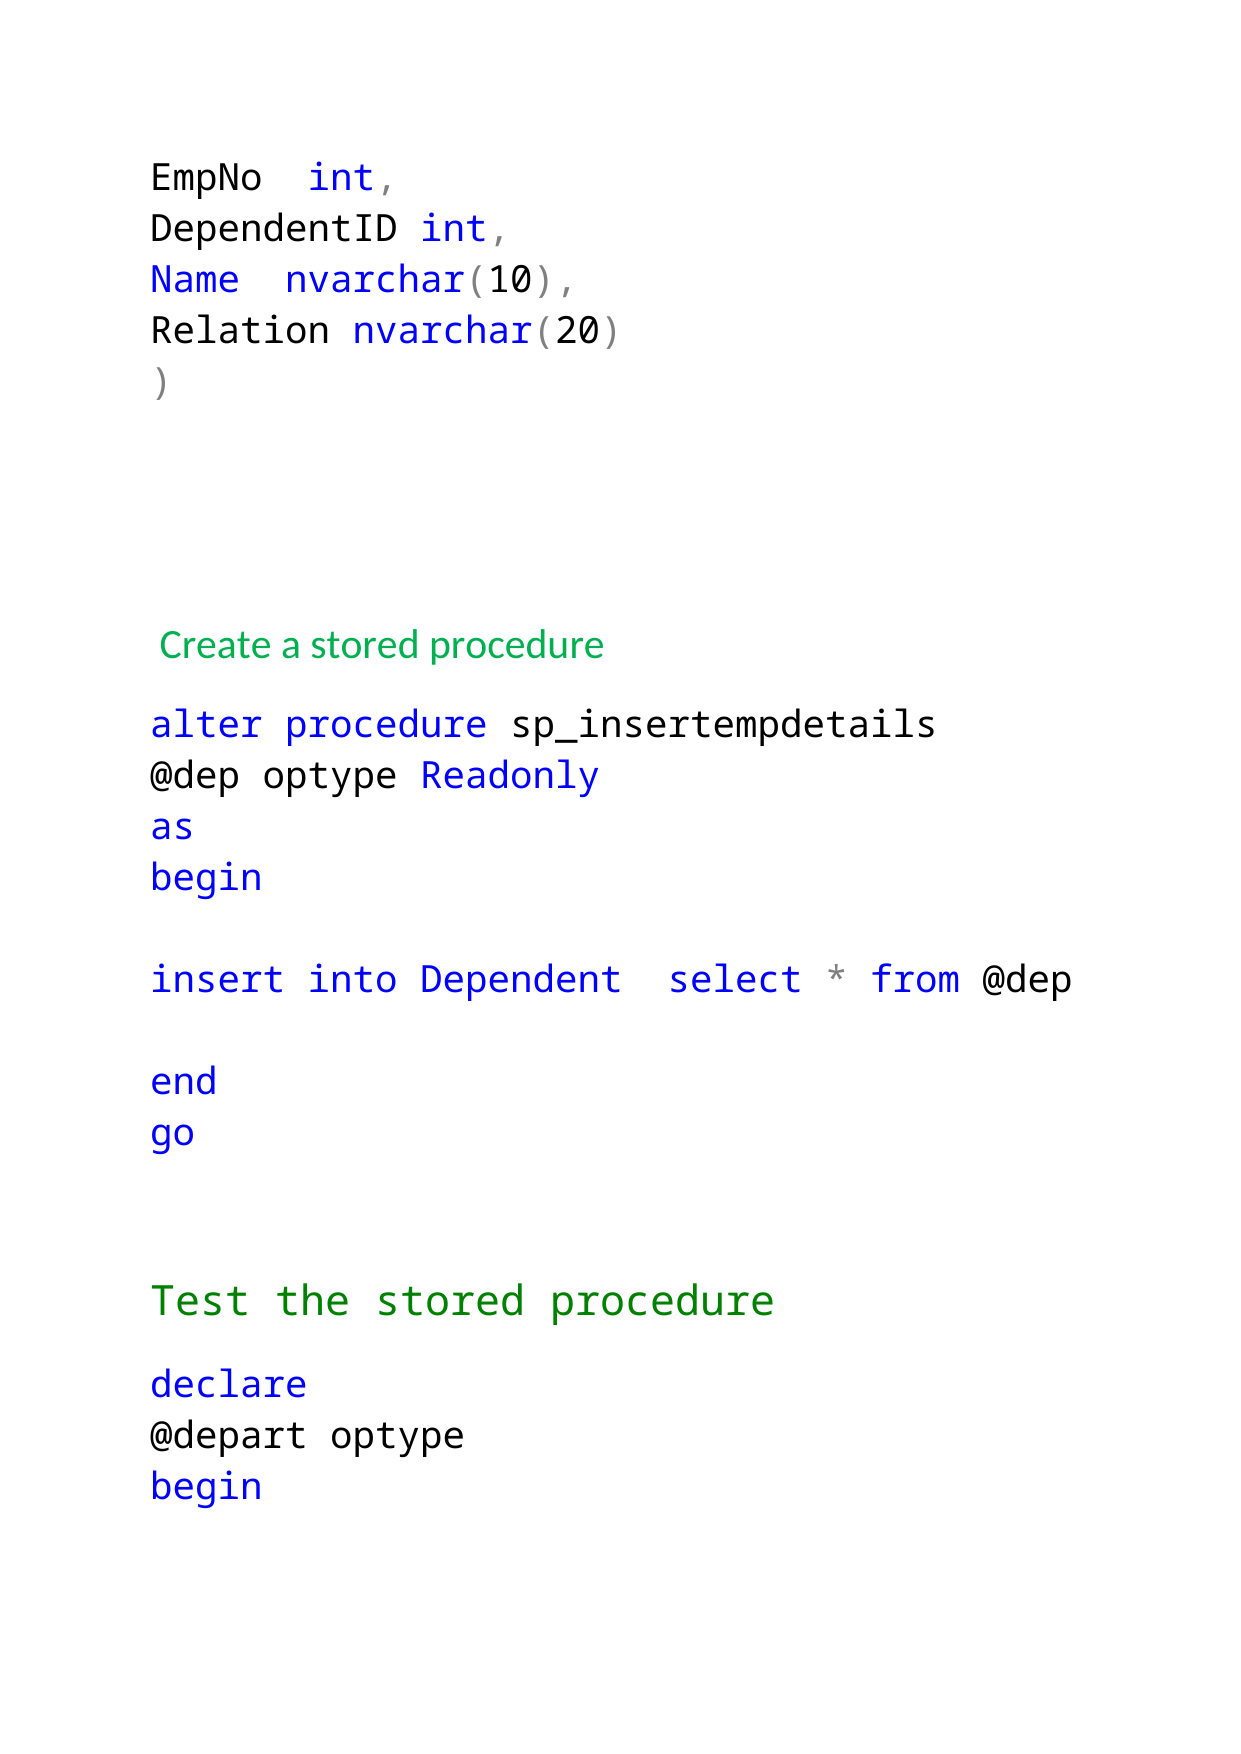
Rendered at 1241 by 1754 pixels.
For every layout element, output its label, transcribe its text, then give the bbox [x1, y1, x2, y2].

text end [150, 1054, 1090, 1106]
text begin [150, 1459, 1090, 1510]
text declare [150, 1357, 1090, 1408]
text ) [150, 354, 1090, 405]
text @dep optype Readonly [150, 748, 1090, 799]
text EmpNo int, [150, 150, 1090, 201]
text DependentID int, [150, 201, 1090, 252]
text @depart optype [150, 1408, 1090, 1459]
text begin [150, 850, 1090, 901]
text go [150, 1106, 1090, 1157]
text Relation nvarchar(20) [150, 303, 1090, 354]
text Create a stored procedure [150, 618, 1090, 669]
text Test the stored procedure [150, 1271, 1090, 1328]
text insert into Dependent select * from @dep [150, 952, 1090, 1003]
text Name nvarchar(10), [150, 252, 1090, 303]
text alter procedure sp_insertempdetails [150, 697, 1090, 748]
text as [150, 799, 1090, 850]
